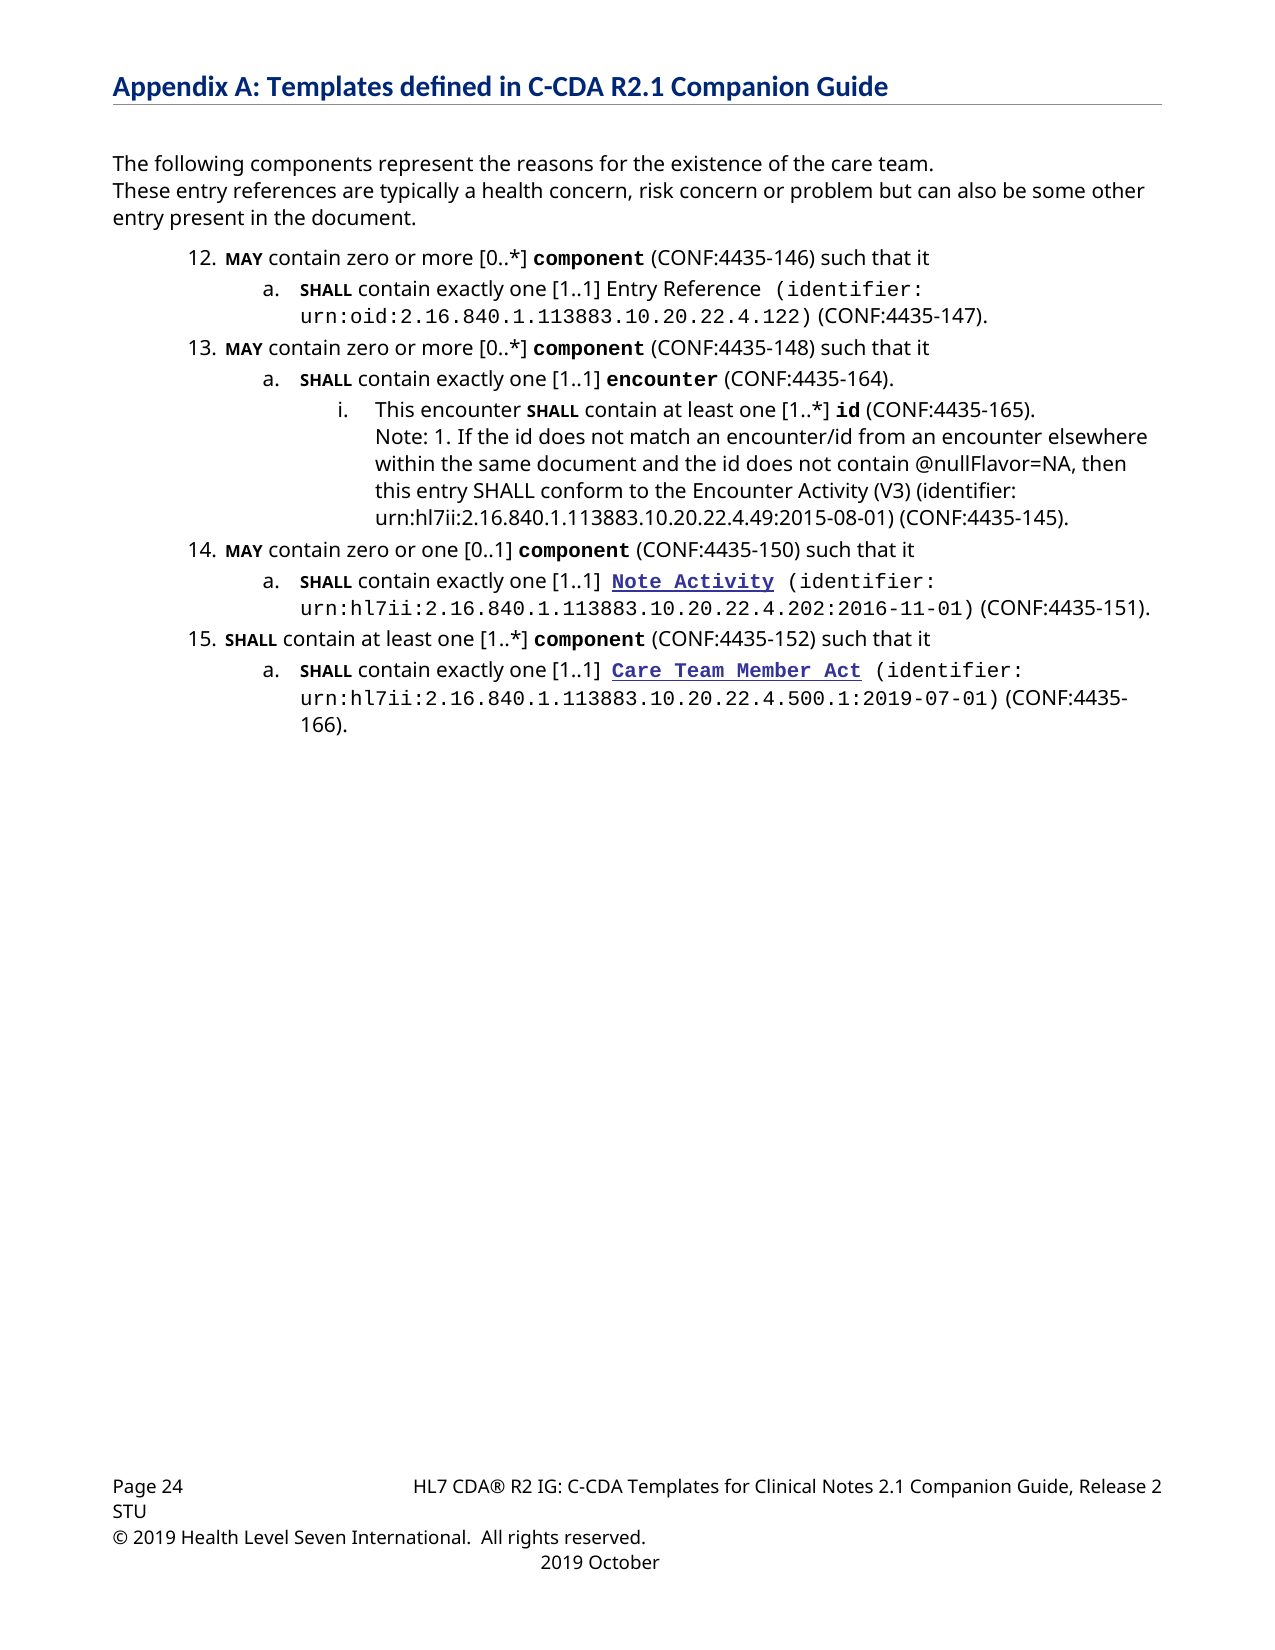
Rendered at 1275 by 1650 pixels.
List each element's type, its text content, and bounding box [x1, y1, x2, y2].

list This encounter SHALL contain at least one [1..*] id (CONF:4435-165). Note: 1. If the id does not match an encounter/id from an encounter elsewhere within the same document and the id does not contain @nullFlavor=NA, then this entry SHALL conform to the Encounter Activity (V3) (identifier: urn:hl7ii:2.16.840.1.113883.10.20.22.4.49:2015-08-01) (CONF:4435-145). [337, 396, 1162, 531]
list SHALL contain exactly one [1..1] Care Team Member Act (identifier: urn:hl7ii:2.16.840.1.113883.10.20.22.4.500.1:2019-07-01) (CONF:4435-166). [262, 656, 1162, 737]
list SHALL contain exactly one [1..1] encounter (CONF:4435-164). [262, 364, 1162, 392]
list MAY contain zero or more [0..*] component (CONF:4435-148) such that it [187, 333, 1162, 360]
list MAY contain zero or more [0..*] component (CONF:4435-146) such that it [187, 244, 1162, 271]
list SHALL contain exactly one [1..1] Note Activity (identifier: urn:hl7ii:2.16.840.1.113883.10.20.22.4.202:2016-11-01) (CONF:4435-151). [262, 567, 1162, 621]
list SHALL contain at least one [1..*] component (CONF:4435-152) such that it [187, 625, 1162, 652]
list MAY contain zero or one [0..1] component (CONF:4435-150) such that it [187, 535, 1162, 562]
list SHALL contain exactly one [1..1] Entry Reference (identifier: urn:oid:2.16.840.1.113883.10.20.22.4.122) (CONF:4435-147). [262, 275, 1162, 329]
text The following components represent the reasons for the existence of the care team. These entry references are typically a health concern, risk concern or problem but can also be some other entry present in the document. [112, 150, 1162, 231]
